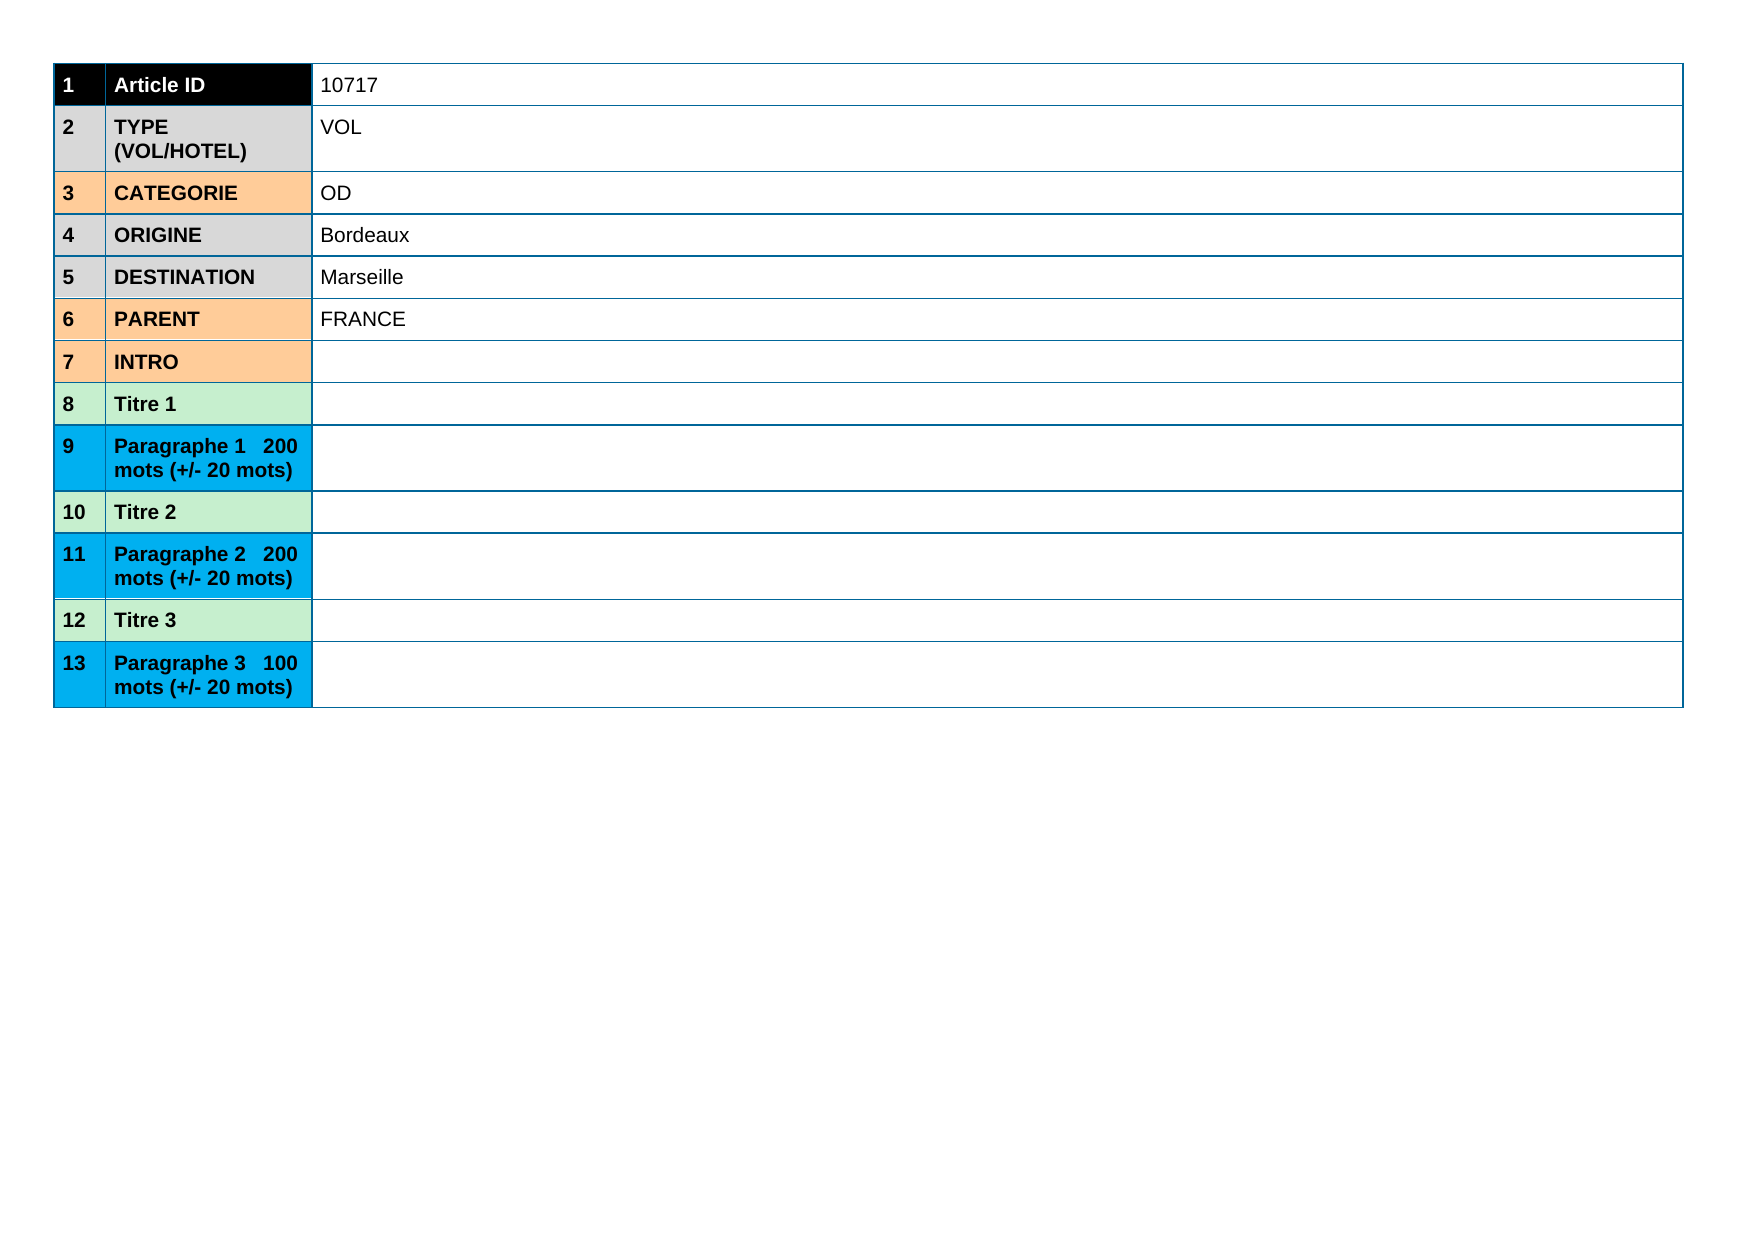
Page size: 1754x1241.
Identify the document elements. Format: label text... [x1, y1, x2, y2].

table_cell 7 [55, 341, 105, 382]
table_cell Paragraphe 3 100 mots (+/- 20 mots) [106, 642, 311, 707]
table_cell 6 [55, 299, 105, 339]
table_cell 9 [55, 426, 105, 490]
table_cell CATEGORIE [106, 172, 311, 213]
table_cell 2 [55, 106, 105, 171]
table_header 1 [55, 64, 105, 105]
table_cell [313, 341, 1682, 382]
table_cell 4 [55, 215, 105, 255]
table_cell Bordeaux [313, 215, 1682, 255]
table_cell [313, 492, 1682, 532]
table_header Article ID [106, 64, 311, 105]
table_cell OD [313, 172, 1682, 213]
table_cell [313, 426, 1682, 490]
table_cell FRANCE [313, 299, 1682, 339]
table_header 10717 [313, 64, 1682, 105]
table_cell [313, 600, 1682, 641]
table_cell 3 [55, 172, 105, 213]
table_cell 13 [55, 642, 105, 707]
table_cell 8 [55, 383, 105, 424]
table_cell 5 [55, 257, 105, 297]
table_cell Titre 3 [106, 600, 311, 641]
table_cell TYPE (VOL/HOTEL) [106, 106, 311, 171]
table_cell ORIGINE [106, 215, 311, 255]
table_cell Paragraphe 1 200 mots (+/- 20 mots) [106, 426, 311, 490]
table_cell INTRO [106, 341, 311, 382]
table_cell [313, 534, 1682, 598]
table_cell VOL [313, 106, 1682, 171]
table_cell Titre 2 [106, 492, 311, 532]
table_cell [313, 642, 1682, 707]
table_cell PARENT [106, 299, 311, 339]
table_cell 12 [55, 600, 105, 641]
table_cell 10 [55, 492, 105, 532]
table_cell DESTINATION [106, 257, 311, 297]
table_cell Paragraphe 2 200 mots (+/- 20 mots) [106, 534, 311, 598]
table_cell 11 [55, 534, 105, 598]
table_cell [313, 383, 1682, 424]
table_cell Titre 1 [106, 383, 311, 424]
table_cell Marseille [313, 257, 1682, 297]
